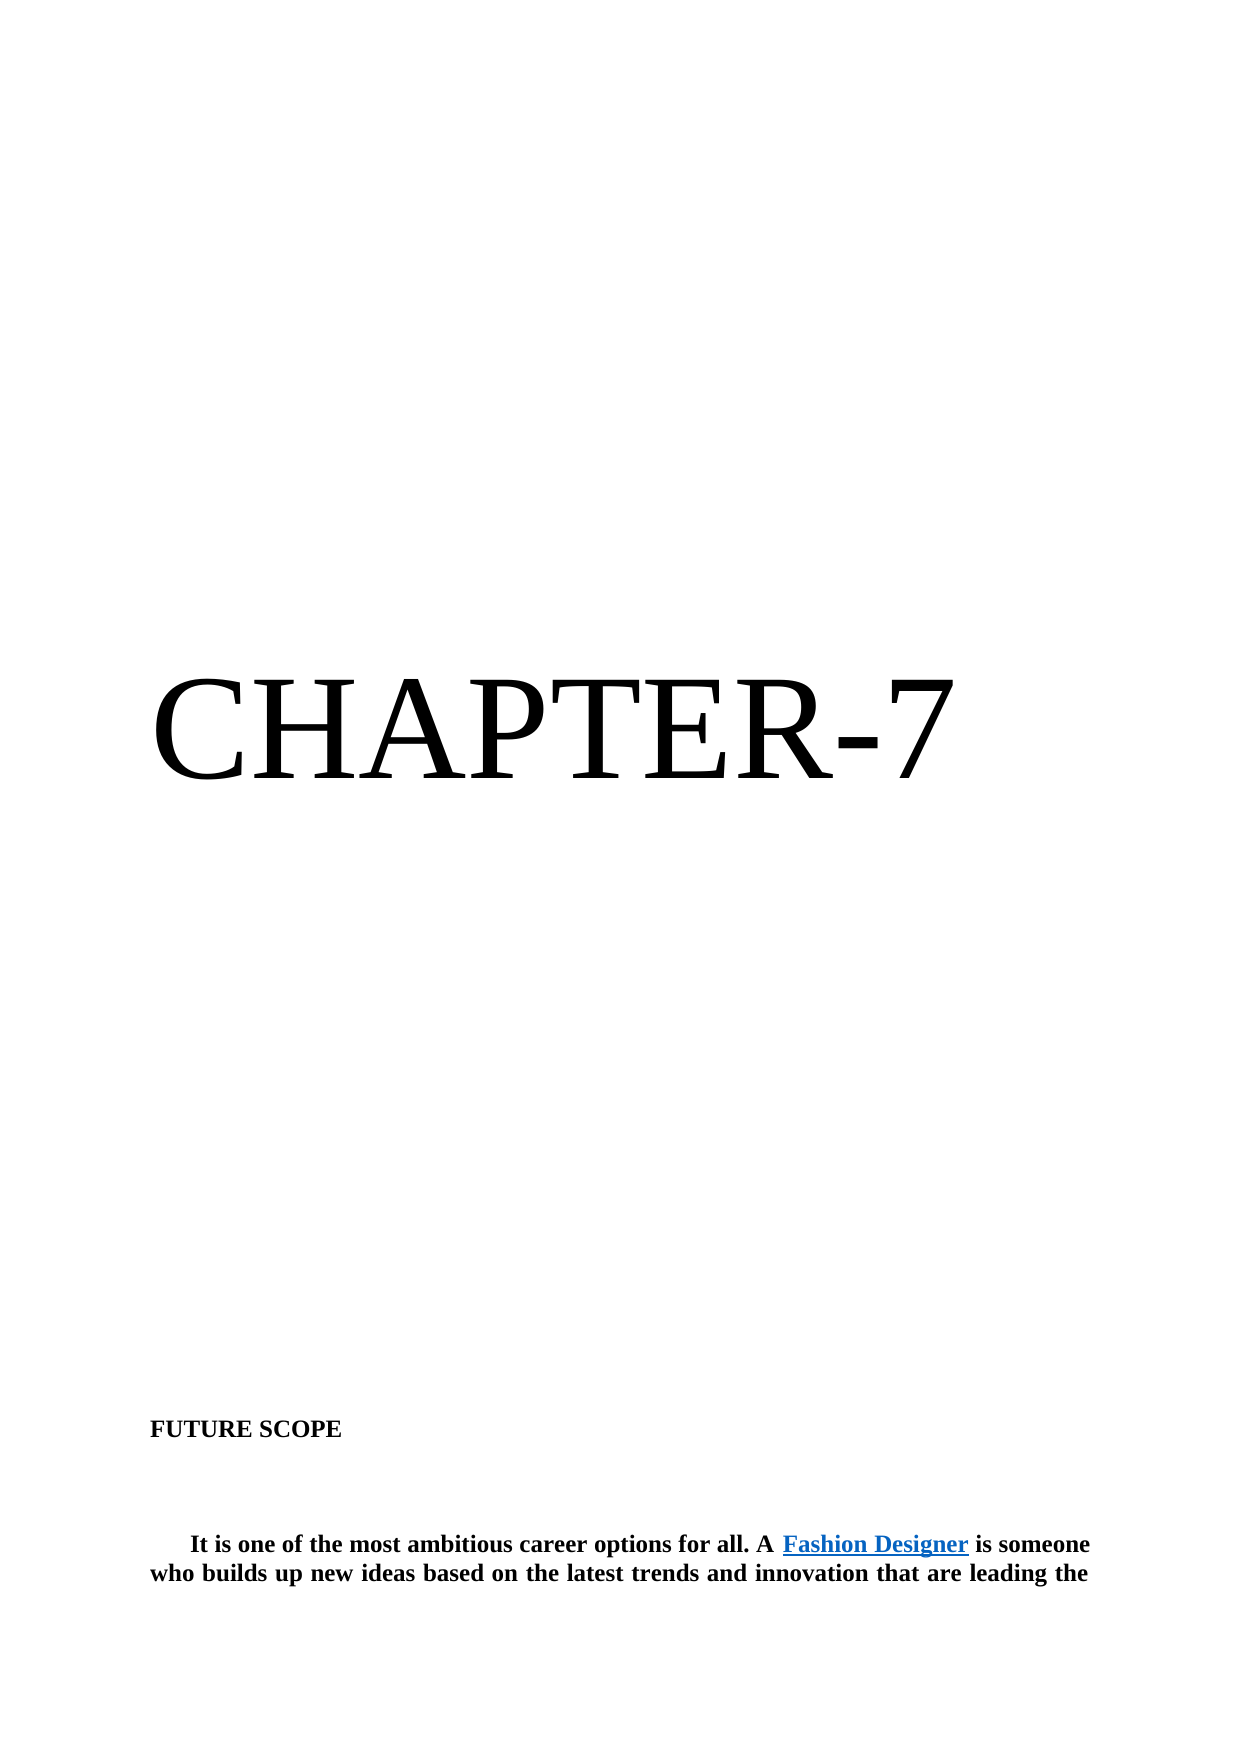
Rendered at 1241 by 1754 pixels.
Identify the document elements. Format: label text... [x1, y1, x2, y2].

text CHAPTER-7 [150, 638, 1090, 811]
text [150, 1529, 1090, 1587]
text FUTURE SCOPE [150, 1414, 1090, 1443]
